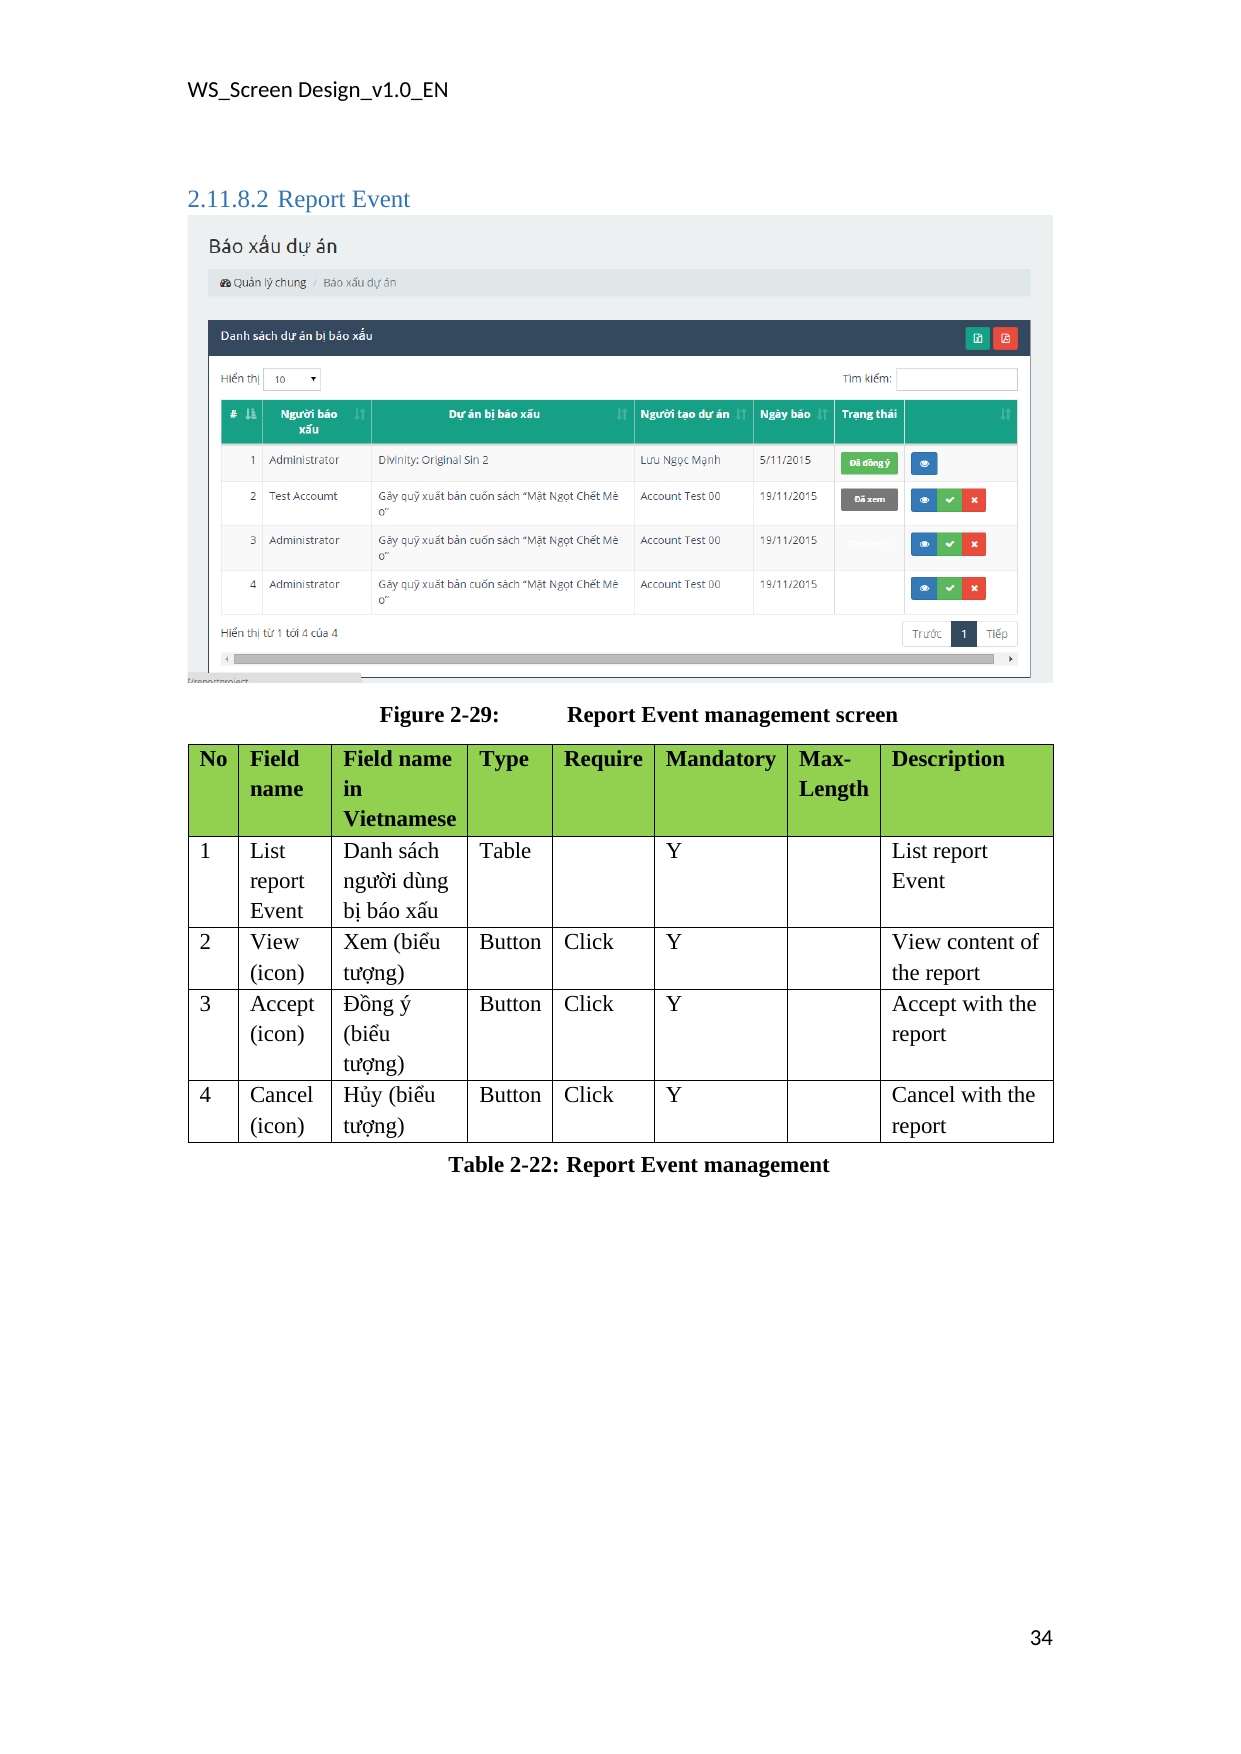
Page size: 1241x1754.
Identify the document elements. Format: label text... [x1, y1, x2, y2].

table_cell Hủy (biểu tượng) [332, 1081, 467, 1142]
table_cell Y [655, 928, 787, 989]
table_cell Cancel with the report [881, 1081, 1053, 1142]
table_cell Button [468, 990, 552, 1080]
table_cell Click [553, 1081, 654, 1142]
table_cell [788, 990, 880, 1080]
table_cell 3 [189, 990, 238, 1080]
table_cell [788, 837, 880, 927]
table_cell Table [468, 837, 552, 927]
table_cell List report Event [881, 837, 1053, 927]
table_cell Accept with the report [881, 990, 1053, 1080]
table_cell Y [655, 990, 787, 1080]
table_cell Y [655, 1081, 787, 1142]
table_cell [788, 1081, 880, 1142]
table_header No [189, 745, 238, 836]
table_cell Danh sách người dùng bị báo xấu [332, 837, 467, 927]
table_cell 1 [189, 837, 238, 927]
table_cell Cancel (icon) [239, 1081, 331, 1142]
table_header Require [553, 745, 654, 836]
text Report Event management screen [225, 701, 1053, 728]
table_header Mandatory [655, 745, 787, 836]
table_header Type [468, 745, 552, 836]
table_cell Button [468, 1081, 552, 1142]
table_cell Xem (biểu tượng) [332, 928, 467, 989]
table_cell View (icon) [239, 928, 331, 989]
table_cell [553, 837, 654, 927]
table_cell 4 [189, 1081, 238, 1142]
table_cell Button [468, 928, 552, 989]
table_cell Đồng ý (biểu tượng) [332, 990, 467, 1080]
table_cell View content of the report [881, 928, 1053, 989]
table_cell Click [553, 928, 654, 989]
table_header Field name in Vietnamese [332, 745, 467, 836]
picture [187, 215, 1053, 683]
table_header Field name [239, 745, 331, 836]
table_cell List report Event [239, 837, 331, 927]
table_header Description [881, 745, 1053, 836]
table_cell Y [655, 837, 787, 927]
table_cell 2 [189, 928, 238, 989]
table_header Max-Length [788, 745, 880, 836]
subtitle Report Event [187, 184, 1053, 213]
table_cell Accept (icon) [239, 990, 331, 1080]
text Report Event management [225, 1151, 1053, 1178]
table_cell [788, 928, 880, 989]
table_cell Click [553, 990, 654, 1080]
